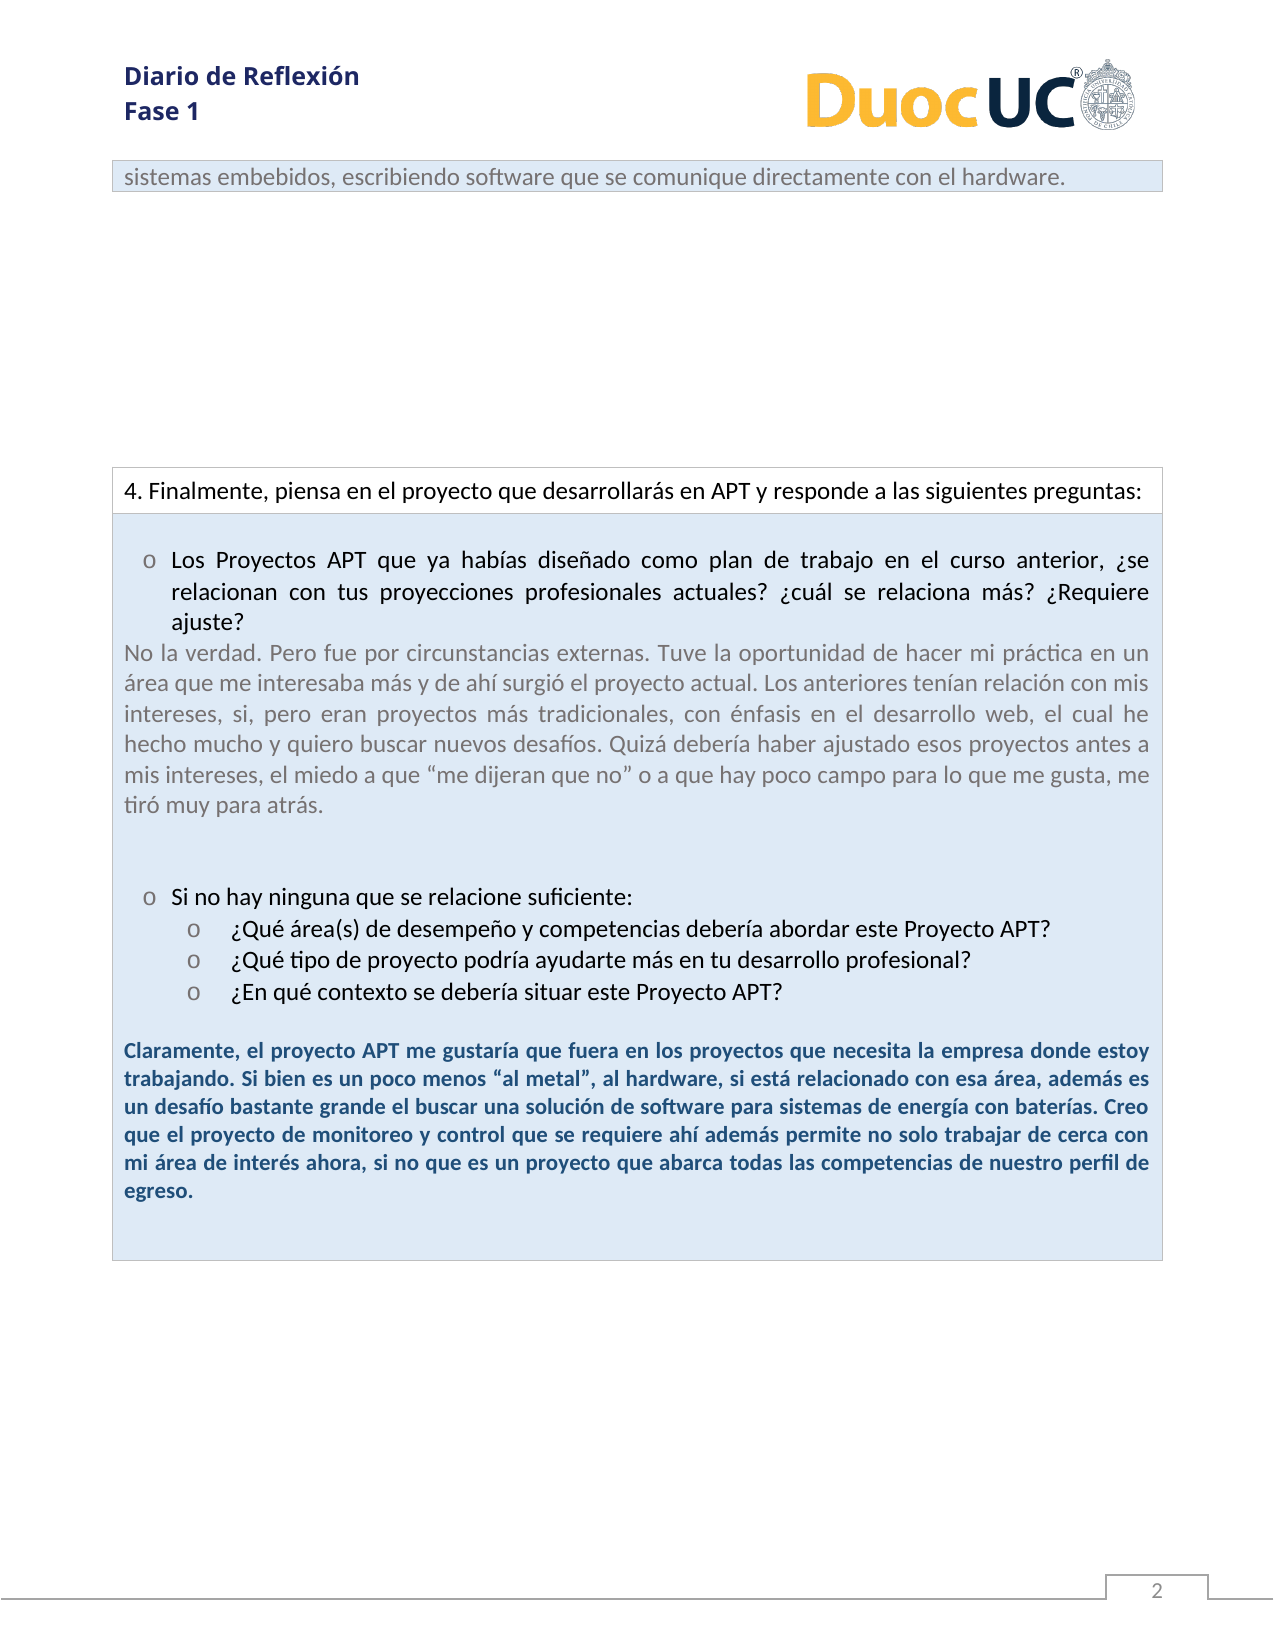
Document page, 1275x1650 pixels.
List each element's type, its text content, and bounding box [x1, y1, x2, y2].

table_header 4. Finalmente, piensa en el proyecto que desarrollarás en APT y responde a las siguientes preguntas: [113, 468, 1162, 512]
picture [807, 59, 1135, 130]
table_cell Los Proyectos APT que ya habías diseñado como plan de trabajo en el curso anterior, ¿se relacionan con tus proyecciones profesionales actuales? ¿cuál se relaciona más? ¿Requiere ajuste? No la verdad. Pero fue por circunstancias externas. Tuve la oportunidad de hacer mi práctica en un área que me interesaba más y de ahí surgió el proyecto actual. Los anteriores tenían relación con mis intereses, si, pero eran proyectos más tradicionales, con énfasis en el desarrollo web, el cual he hecho mucho y quiero buscar nuevos desafíos. Quizá debería haber ajustado esos proyectos antes a mis intereses, el miedo a que “me dijeran que no” o a que hay poco campo para lo que me gusta, me tiró muy para atrás. Si no hay ninguna que se relacione suficiente: ¿Qué área(s) de desempeño y competencias debería abordar este Proyecto APT? ¿Qué tipo de proyecto podría ayudarte más en tu desarrollo profesional? ¿En qué contexto se debería situar este Proyecto APT? Claramente, el proyecto APT me gustaría que fuera en los proyectos que necesita la empresa donde estoy trabajando. Si bien es un poco menos “al metal”, al hardware, si está relacionado con esa área, además es un desafío bastante grande el buscar una solución de software para sistemas de energía con baterías. Creo que el proyecto de monitoreo y control que se requiere ahí además permite no solo trabajar de cerca con mi área de interés ahora, si no que es un proyecto que abarca todas las competencias de nuestro perfil de egreso. [113, 514, 1162, 1260]
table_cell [113, 161, 1162, 191]
